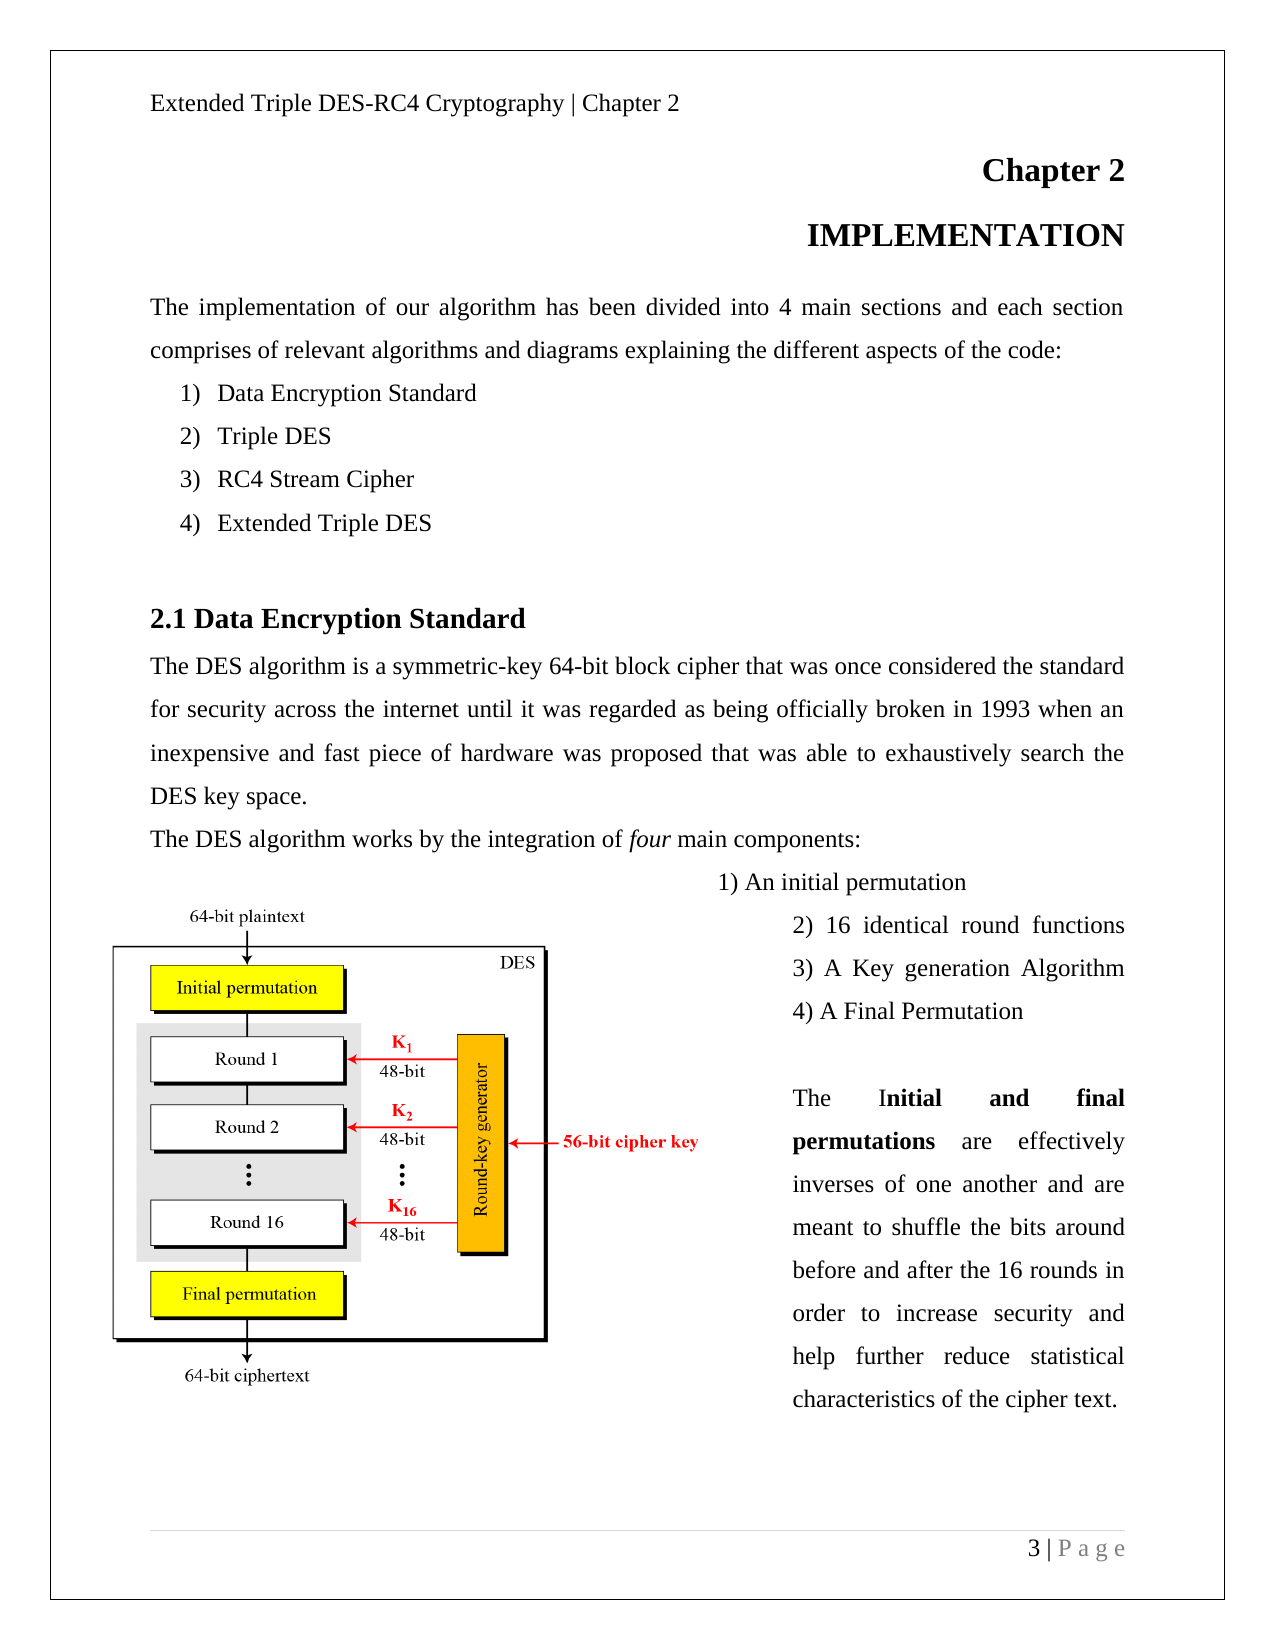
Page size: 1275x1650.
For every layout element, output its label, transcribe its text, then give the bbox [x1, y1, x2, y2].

text IMPLEMENTATION [150, 215, 1125, 253]
text Chapter 2 [150, 150, 1125, 188]
text The Initial and final permutations are effectively inverses of one another and are meant to shuffle the bits around before and after the 16 rounds in order to increase security and help further reduce statistical characteristics of the cipher text. [225, 1083, 1125, 1413]
list Triple DES [179, 421, 1125, 450]
list Extended Triple DES [179, 508, 1125, 536]
text 1) An initial permutation [150, 867, 1125, 896]
list RC4 Stream Cipher [179, 464, 1125, 493]
text The DES algorithm works by the integration of four main components: [150, 824, 1125, 853]
text The DES algorithm is a symmetric-key 64-bit block cipher that was once considered the standard for security across the internet until it was regarded as being officially broken in 1993 when an inexpensive and fast piece of hardware was proposed that was able to exhaustively search the DES key space. [150, 651, 1125, 809]
text 2) 16 identical round functions 3) A Key generation Algorithm 4) A Final Permutation [699, 910, 1125, 1025]
picture [112, 907, 699, 1387]
text The implementation of our algorithm has been divided into 4 main sections and each section comprises of relevant algorithms and diagrams explaining the different aspects of the code: [150, 292, 1125, 364]
list Data Encryption Standard [179, 378, 1125, 407]
text 2.1 Data Encryption Standard [150, 601, 1125, 635]
